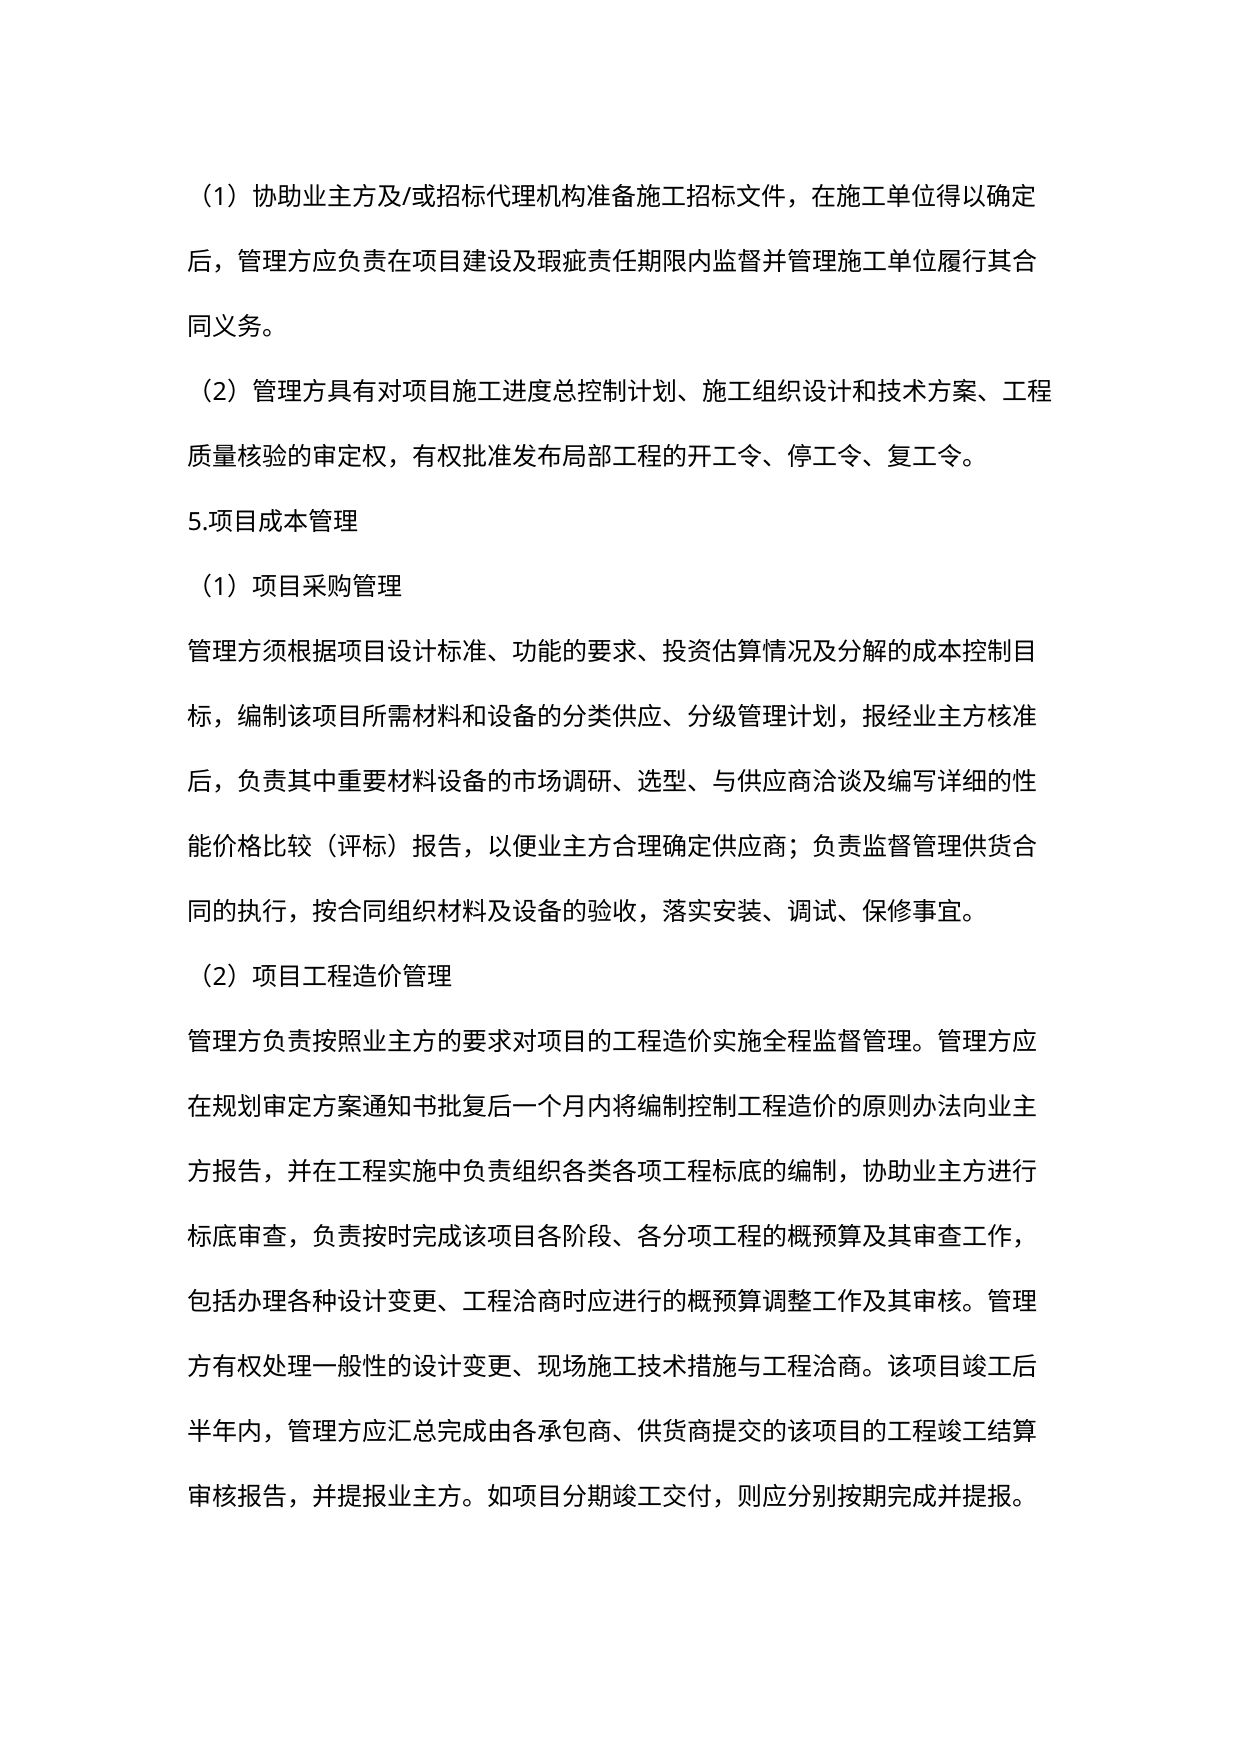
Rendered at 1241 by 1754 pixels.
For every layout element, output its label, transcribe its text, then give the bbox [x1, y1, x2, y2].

text （1）项目采购管理 [187, 552, 1053, 617]
text （1）协助业主方及/或招标代理机构准备施工招标文件，在施工单位得以确定后，管理方应负责在项目建设及瑕疵责任期限内监督并管理施工单位履行其合同义务。 [187, 162, 1053, 357]
text 5.项目成本管理 [187, 487, 1053, 552]
text （2）管理方具有对项目施工进度总控制计划、施工组织设计和技术方案、工程质量核验的审定权，有权批准发布局部工程的开工令、停工令、复工令。 [187, 357, 1053, 487]
text 管理方须根据项目设计标准、功能的要求、投资估算情况及分解的成本控制目标，编制该项目所需材料和设备的分类供应、分级管理计划，报经业主方核准后，负责其中重要材料设备的市场调研、选型、与供应商洽谈及编写详细的性能价格比较（评标）报告，以便业主方合理确定供应商；负责监督管理供货合同的执行，按合同组织材料及设备的验收，落实安装、调试、保修事宜。 [187, 617, 1053, 942]
text （2）项目工程造价管理 [187, 942, 1053, 1007]
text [187, 1007, 1053, 1527]
